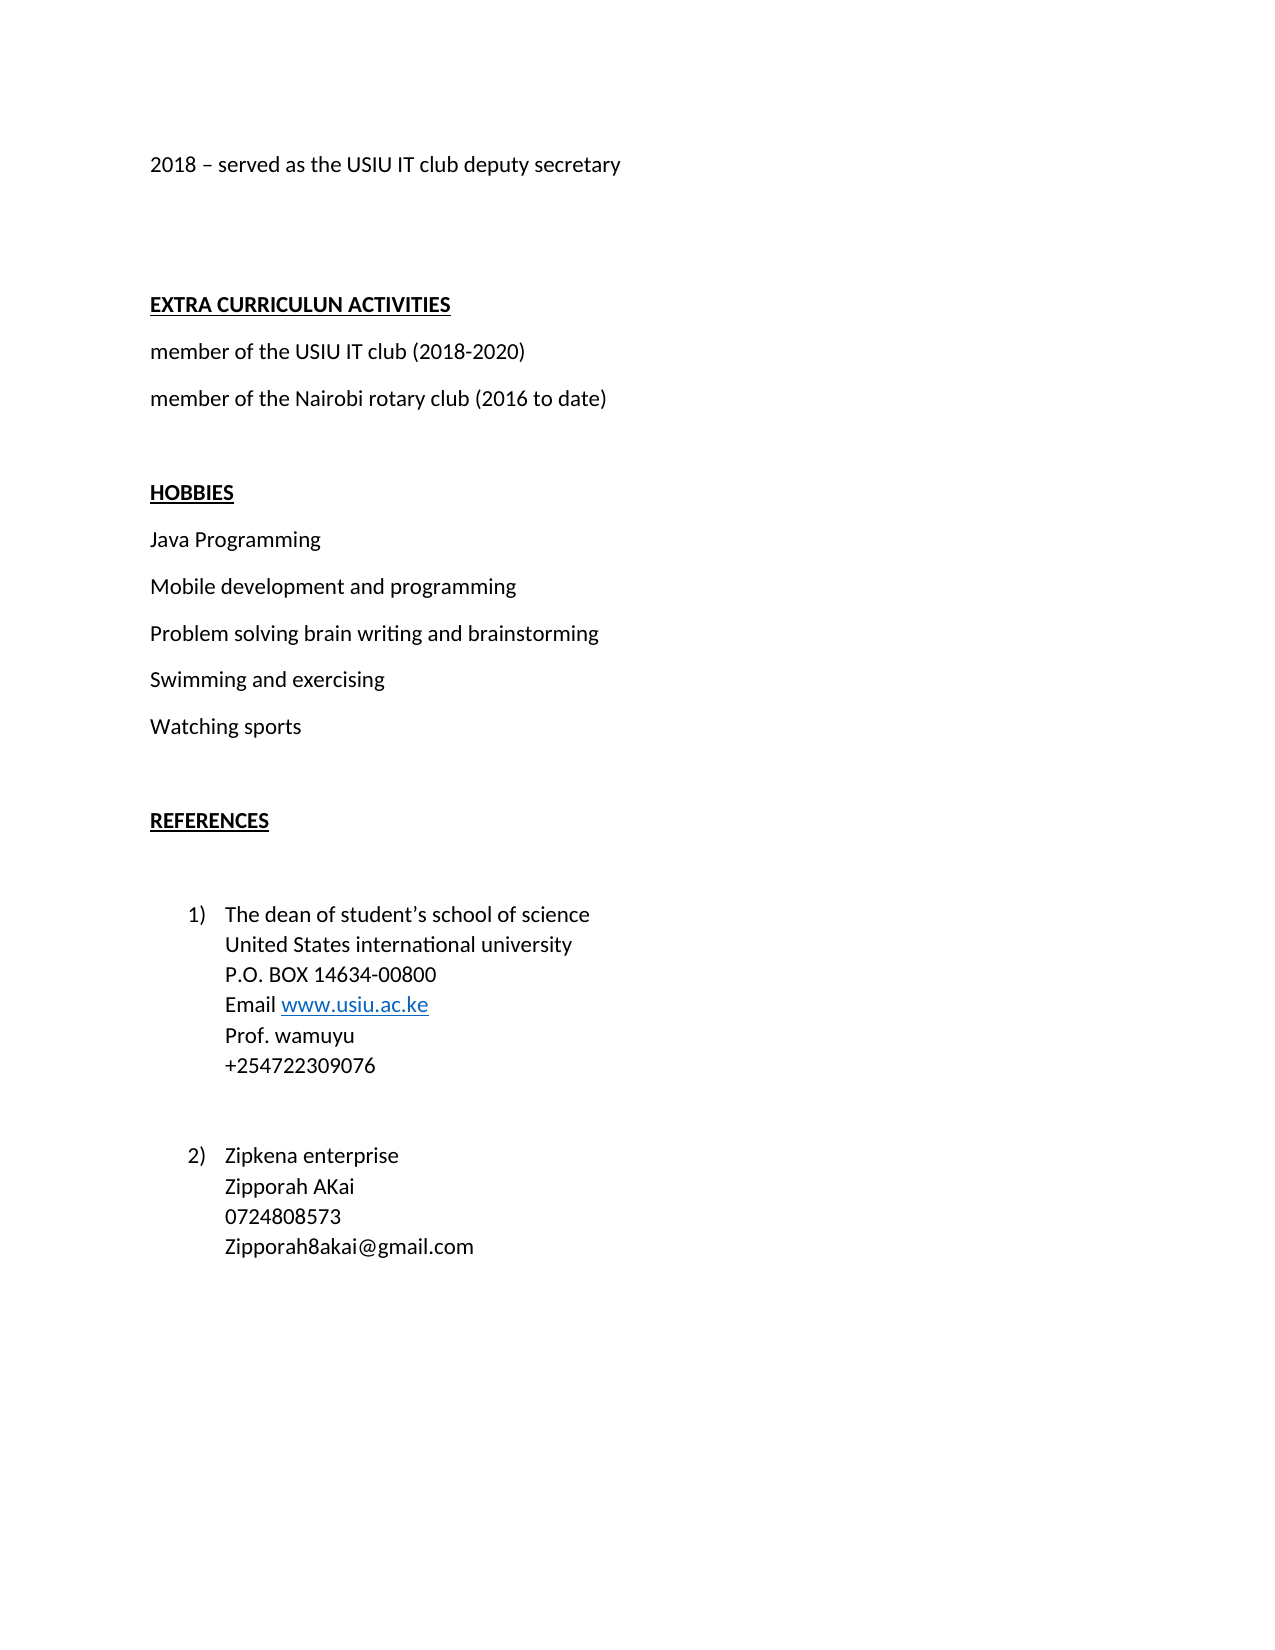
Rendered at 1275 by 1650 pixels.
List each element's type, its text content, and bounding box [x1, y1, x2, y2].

list Zipkena enterprise [187, 1142, 1125, 1170]
text HOBBIES [150, 478, 1125, 506]
text Swimming and exercising [150, 666, 1125, 694]
text EXTRA CURRICULUN ACTIVITIES [150, 291, 1125, 319]
list Zipporah8akai@gmail.com [225, 1232, 1125, 1260]
list Email www.usiu.ac.ke [225, 991, 1125, 1019]
list P.O. BOX 14634-00800 [225, 960, 1125, 988]
list Prof. wamuyu [225, 1021, 1125, 1049]
text member of the USIU IT club (2018-2020) [150, 337, 1125, 366]
text Problem solving brain writing and brainstorming [150, 619, 1125, 647]
text Java Programming [150, 525, 1125, 553]
list 0724808573 [225, 1202, 1125, 1230]
list United States international university [225, 930, 1125, 958]
text Watching sports [150, 712, 1125, 741]
text 2018 – served as the USIU IT club deputy secretary [150, 150, 1125, 178]
list The dean of student’s school of science [187, 900, 1125, 928]
text member of the Nairobi rotary club (2016 to date) [150, 384, 1125, 412]
list Zipporah AKai [225, 1172, 1125, 1200]
list +254722309076 [225, 1051, 1125, 1079]
text REFERENCES [150, 806, 1125, 834]
text Mobile development and programming [150, 572, 1125, 600]
